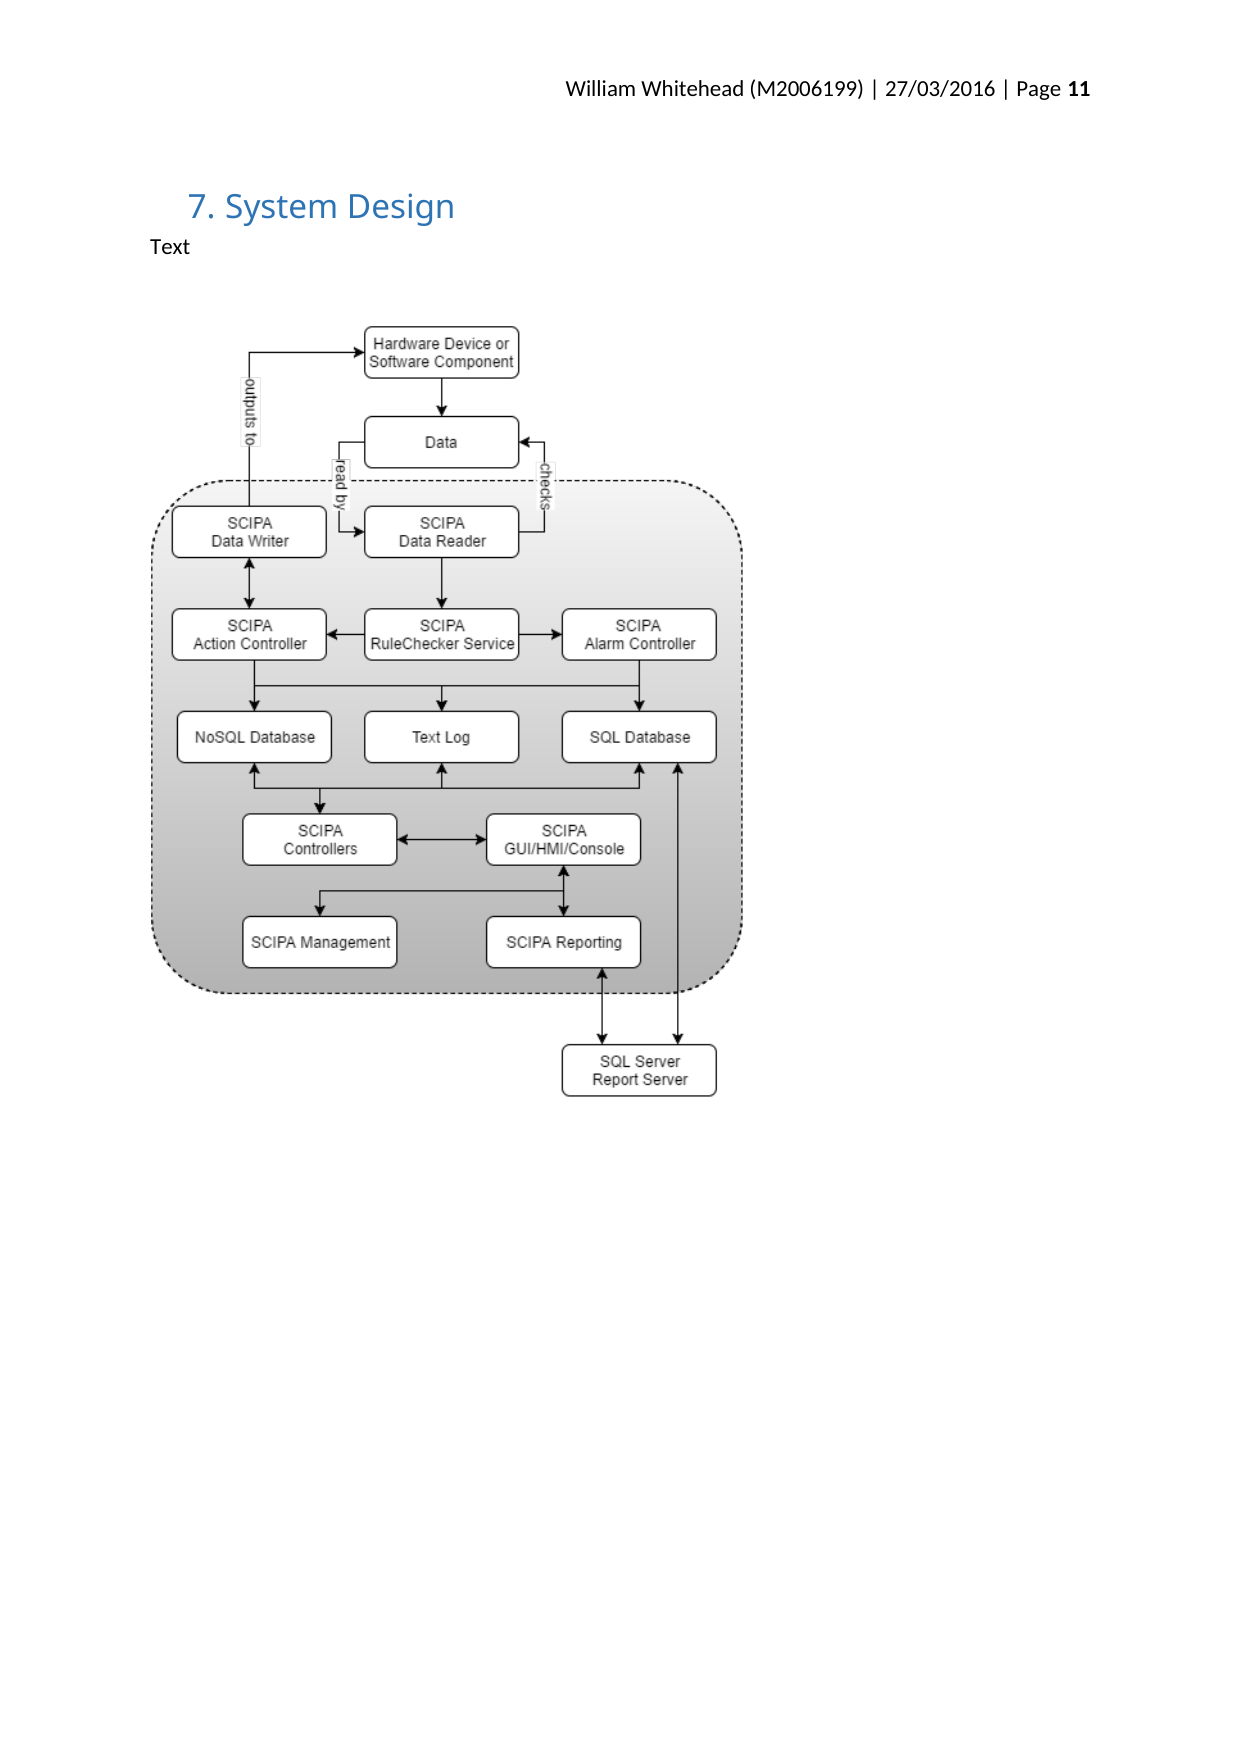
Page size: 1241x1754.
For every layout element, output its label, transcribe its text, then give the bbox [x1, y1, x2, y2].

text Text [150, 232, 1090, 260]
subtitle System Design [187, 183, 1090, 228]
